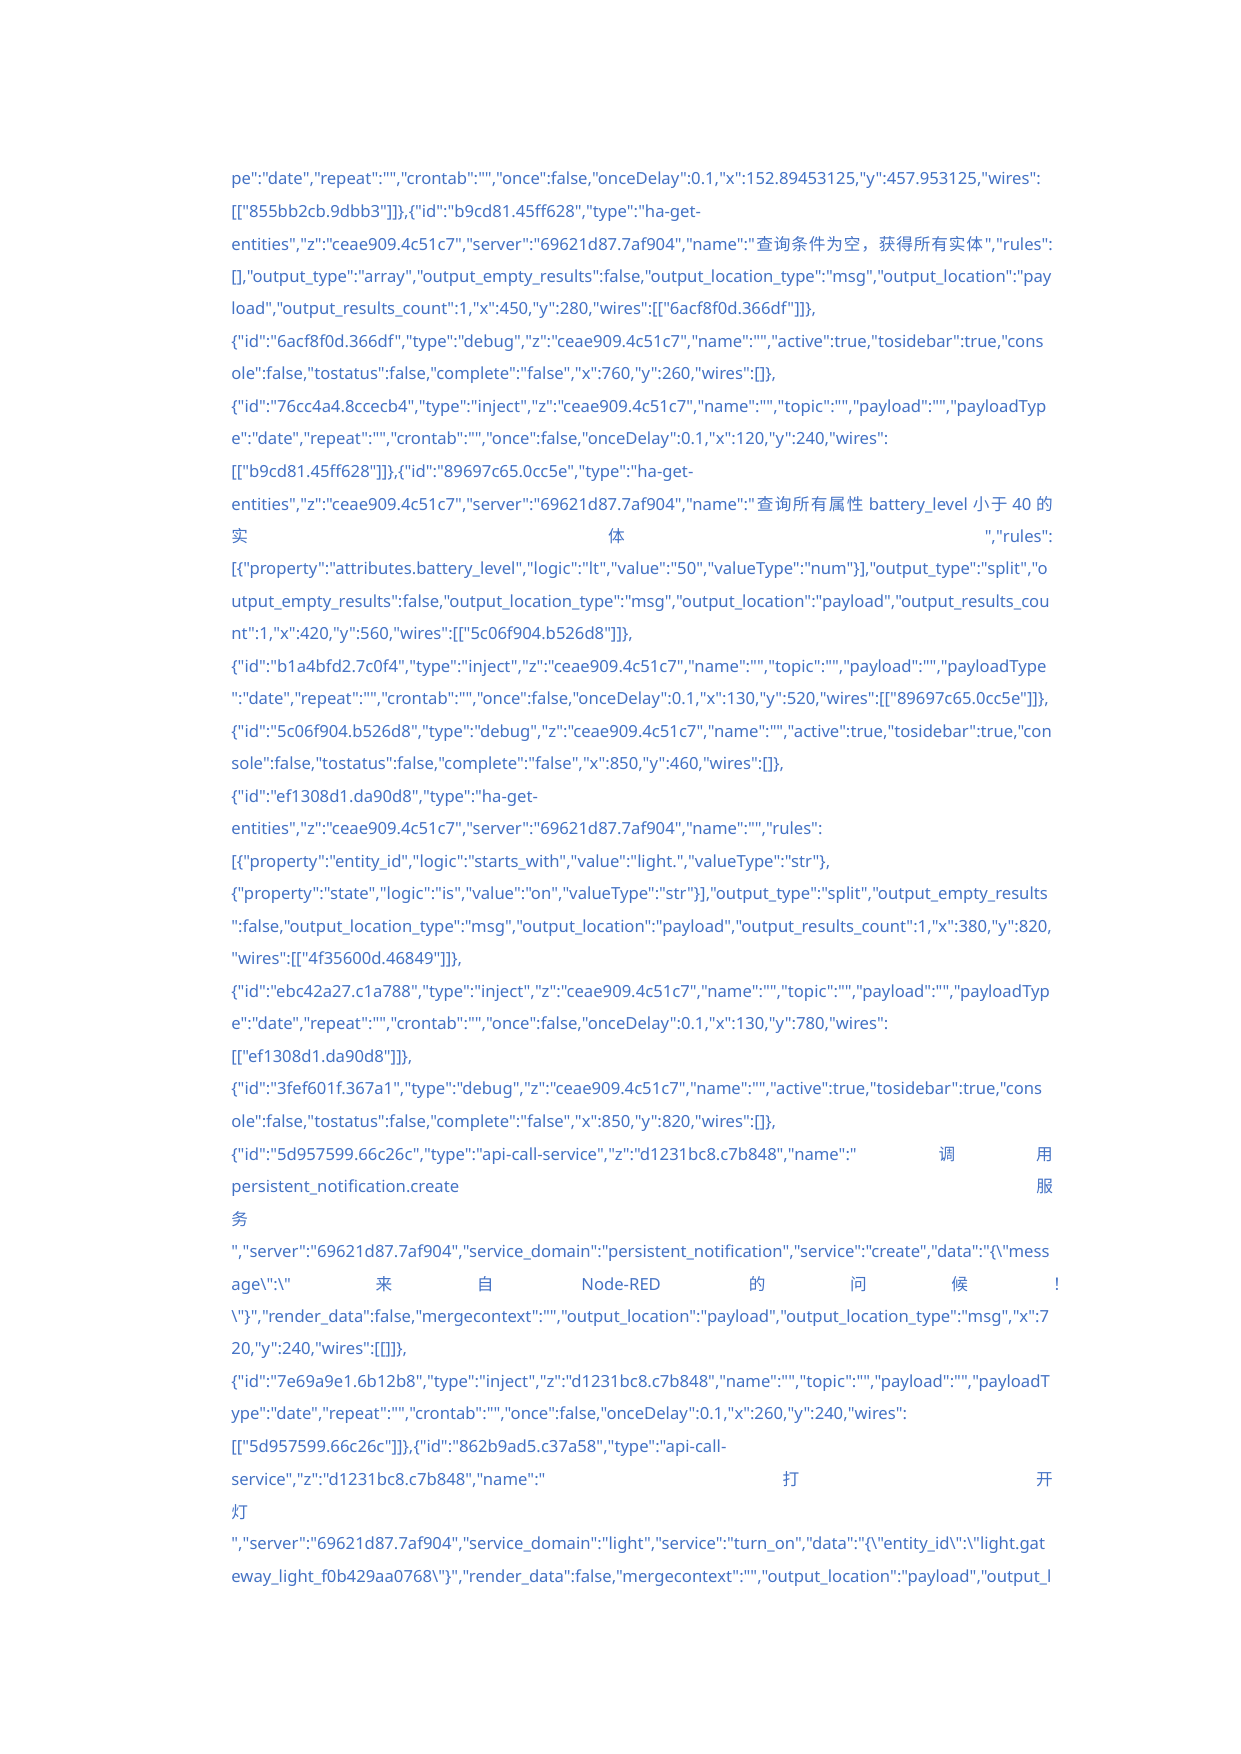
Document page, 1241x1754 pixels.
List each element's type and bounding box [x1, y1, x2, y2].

list [231, 162, 1053, 1592]
